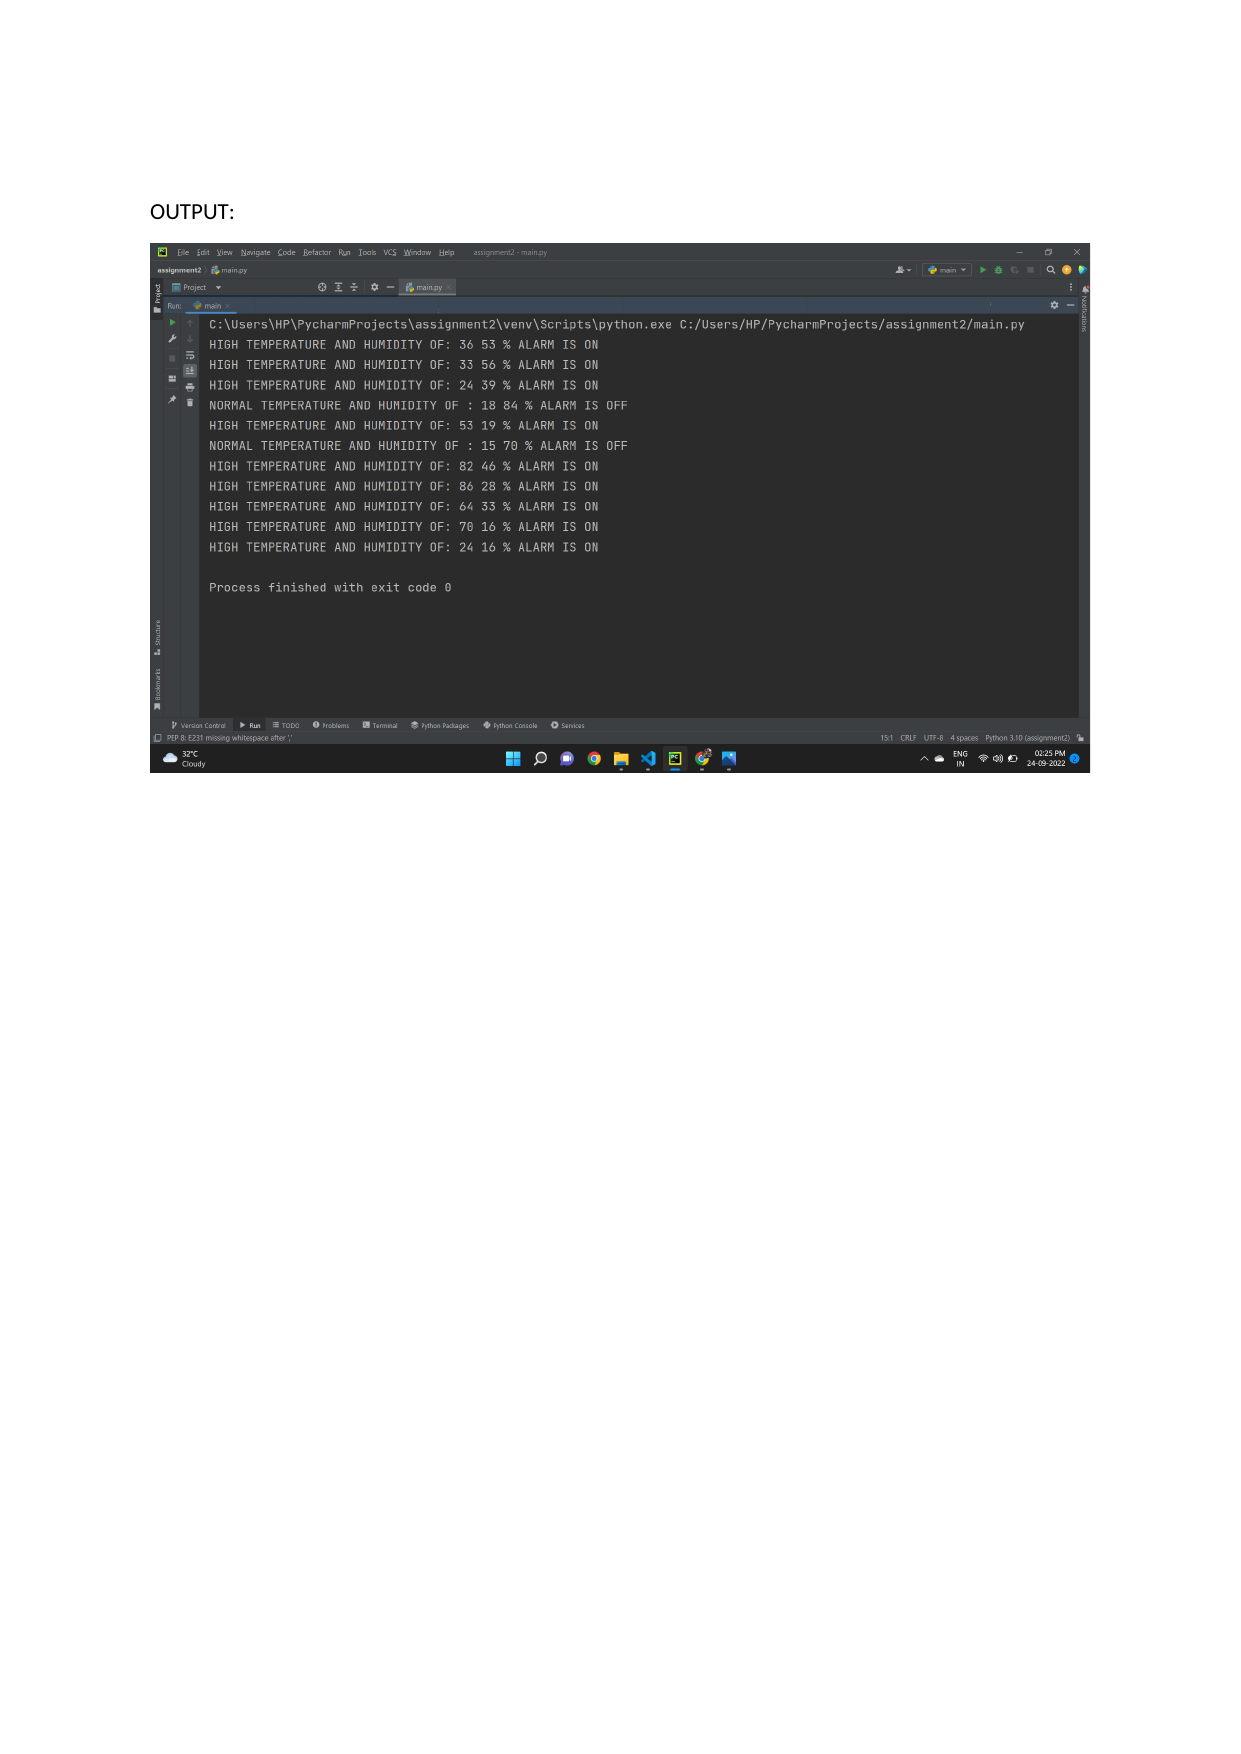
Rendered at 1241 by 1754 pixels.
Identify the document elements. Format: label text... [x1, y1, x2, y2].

text OUTPUT: [150, 197, 1090, 225]
picture [150, 243, 1091, 773]
